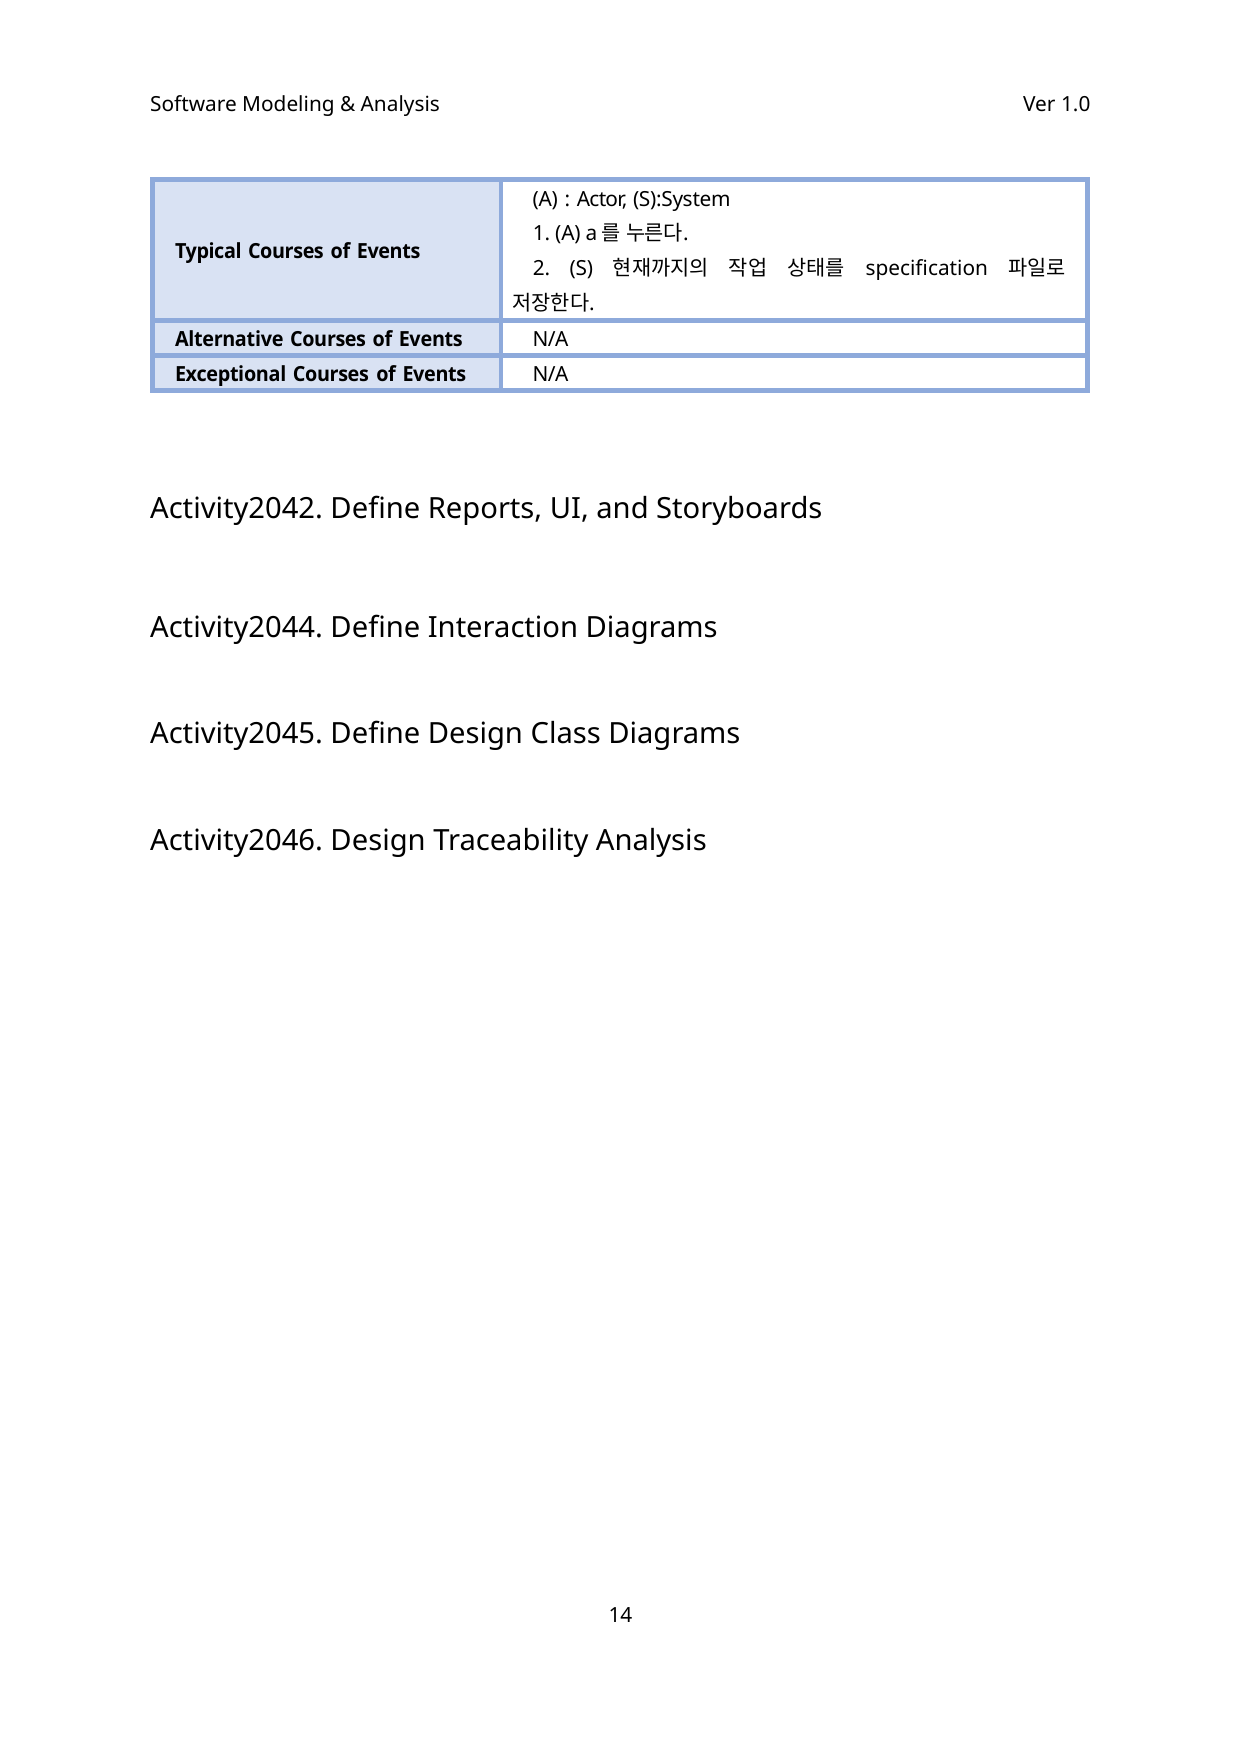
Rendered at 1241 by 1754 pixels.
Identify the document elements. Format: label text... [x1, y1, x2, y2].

table_cell (A) : Actor, (S):System 1. (A) a를 누른다. 2. (S) 현재까지의 작업 상태를 specification 파일로 저장한다. [503, 182, 1085, 318]
subtitle Activity2042. Define Reports, UI, and Storyboards [150, 487, 1090, 527]
subtitle Activity2045. Define Design Class Diagrams [150, 713, 1090, 752]
subtitle Activity2046. Design Traceability Analysis [150, 819, 1090, 859]
subtitle Activity2044. Define Interaction Diagrams [150, 606, 1090, 646]
table_cell N/A [503, 323, 1085, 353]
table_cell Typical Courses of Events [155, 182, 499, 318]
table_cell N/A [503, 358, 1085, 388]
table_cell Alternative Courses of Events [155, 323, 499, 353]
table_cell Exceptional Courses of Events [155, 358, 499, 388]
